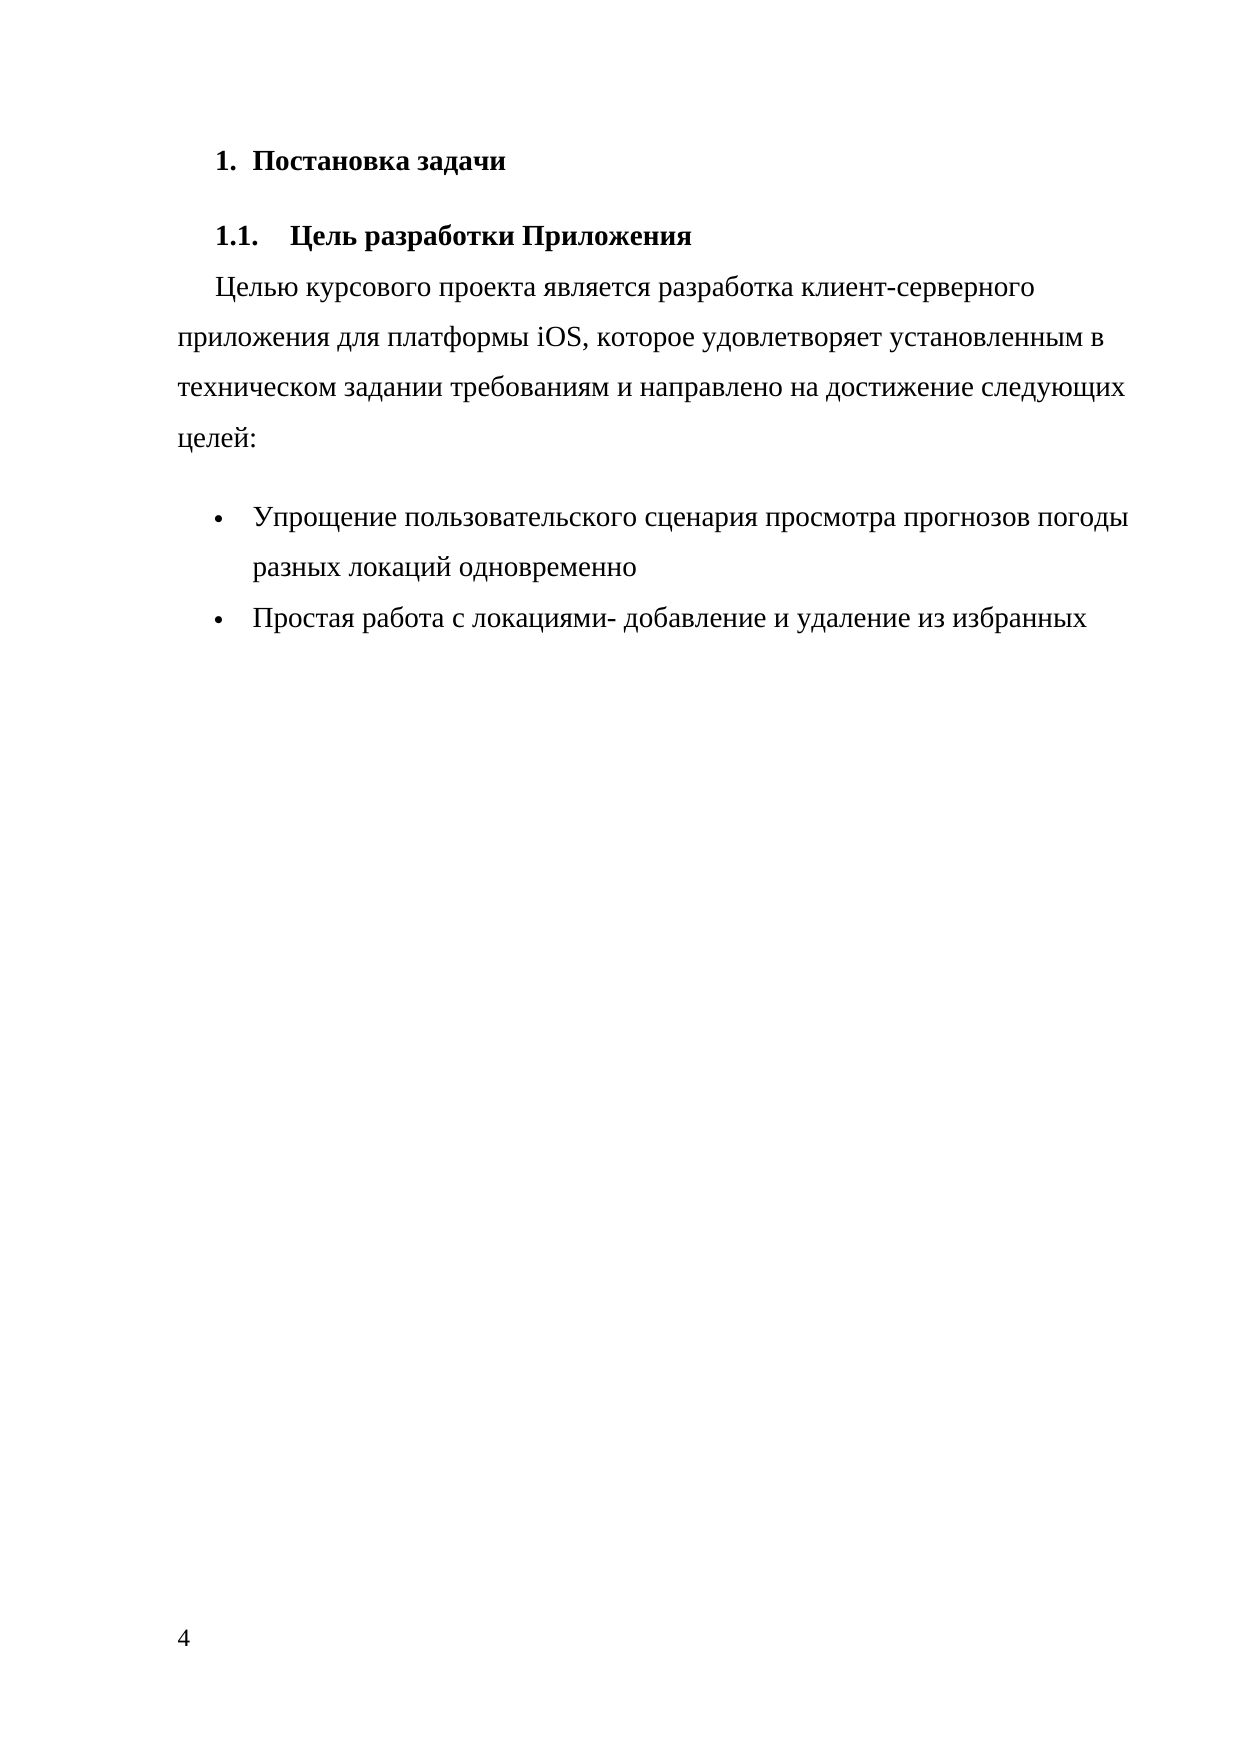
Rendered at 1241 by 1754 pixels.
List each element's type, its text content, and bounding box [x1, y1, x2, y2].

list Цель разработки Приложения [215, 218, 1152, 252]
list Упрощение пользовательского сценария просмотра прогнозов погоды разных локаций одновременно [215, 499, 1152, 583]
list Постановка задачи [215, 143, 1152, 177]
text Целью курсового проекта является разработка клиент-серверного приложения для платформы iOS, которое удовлетворяет установленным в техническом задании требованиям и направлено на достижение следующих целей: [177, 269, 1152, 453]
list Простая работа с локациями- добавление и удаление из избранных [215, 600, 1152, 633]
